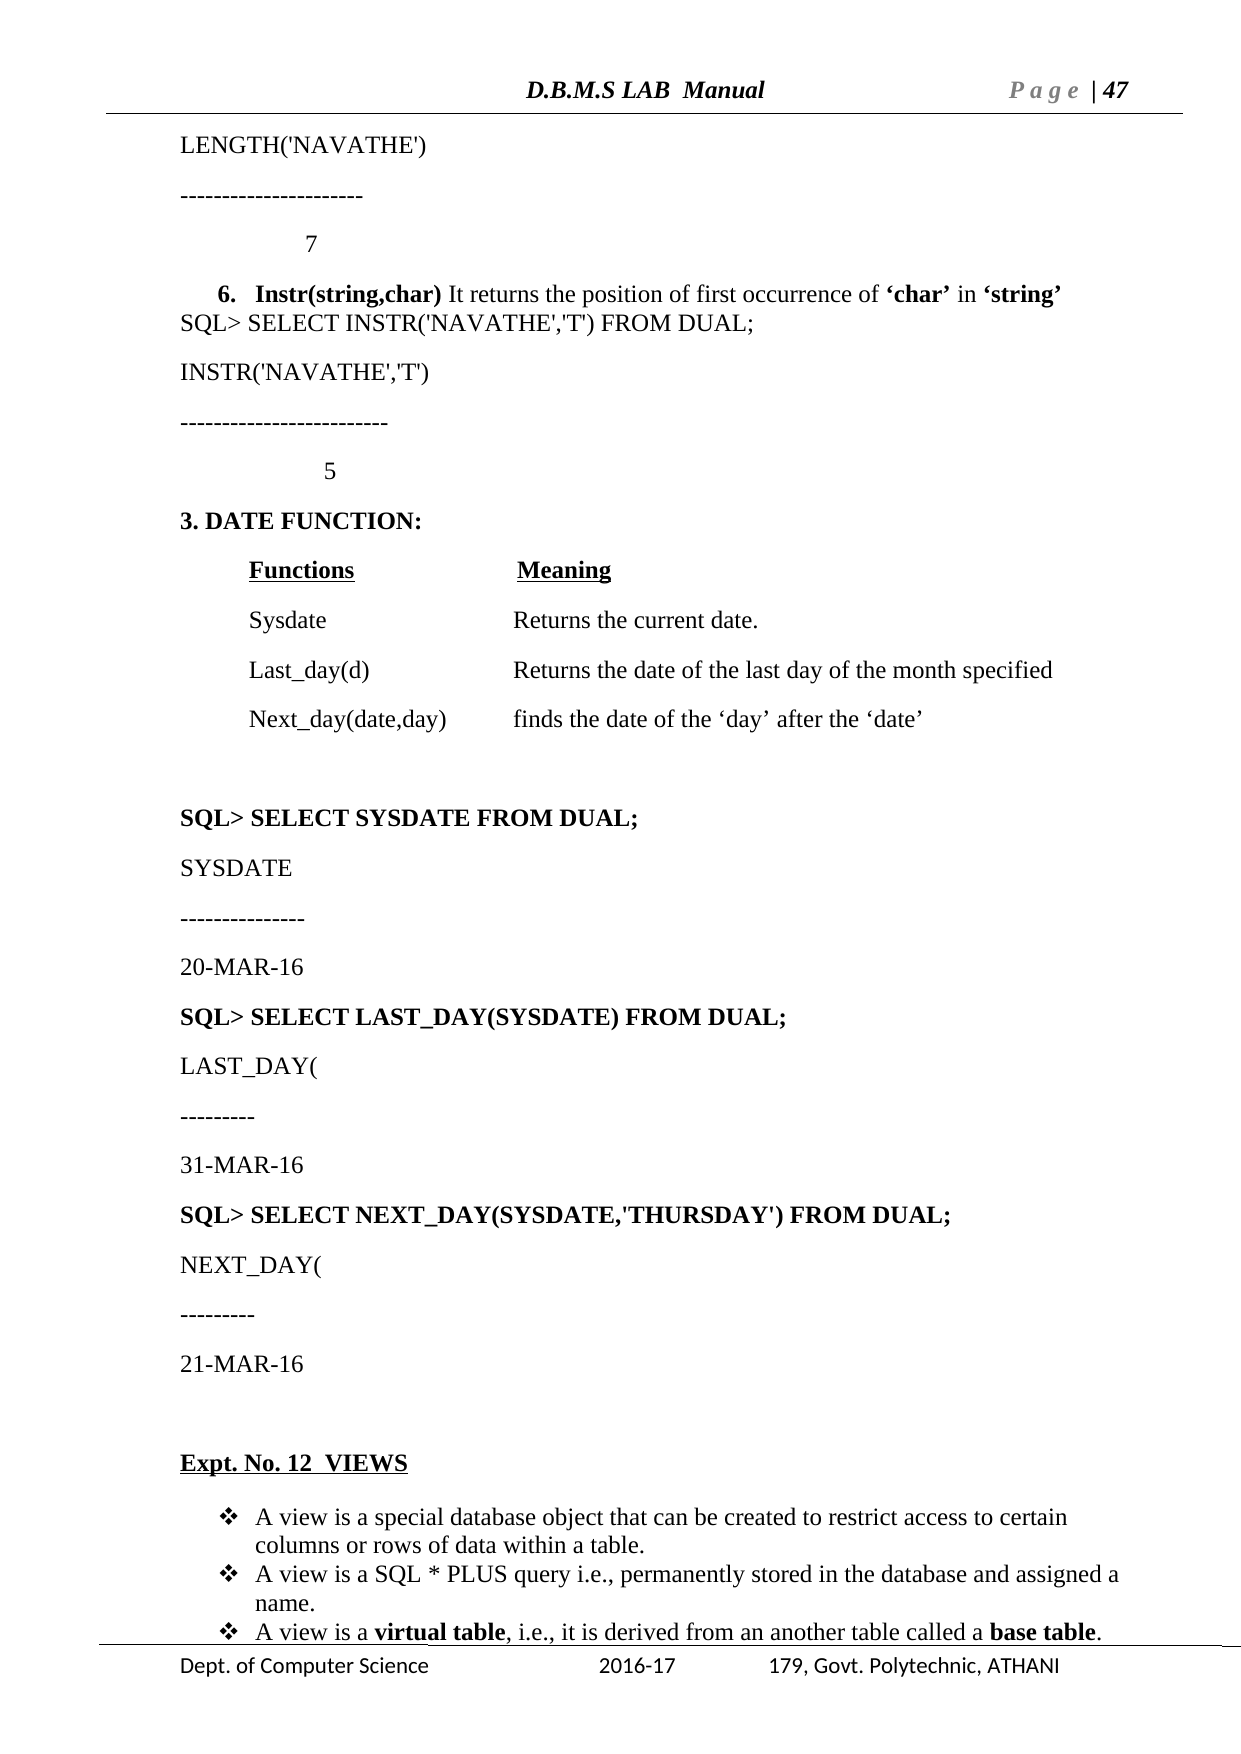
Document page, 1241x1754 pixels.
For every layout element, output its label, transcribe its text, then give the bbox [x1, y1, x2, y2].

list A view is a special database object that can be created to restrict access to certain columns or rows of data within a table. [217, 1502, 1137, 1559]
text Last_day(d) Returns the date of the last day of the month specified [180, 655, 1137, 683]
text --------------- [180, 903, 1137, 931]
text ---------------------- [180, 180, 1137, 208]
text 21-MAR-16 [180, 1349, 1137, 1378]
text Expt. No. 12 VIEWS [180, 1448, 1137, 1477]
text INSTR('NAVATHE','T') [180, 357, 1137, 386]
text Functions Meaning [180, 556, 1137, 584]
text LAST_DAY( [180, 1051, 1137, 1080]
text ------------------------- [180, 407, 1137, 436]
text 3. DATE FUNCTION: [180, 506, 1137, 535]
text 31-MAR-16 [180, 1151, 1137, 1179]
list A view is a virtual table, i.e., it is derived from an another table called a base table. [217, 1617, 1137, 1646]
text Sysdate Returns the current date. [180, 605, 1137, 634]
list Instr(string,char) It returns the position of first occurrence of ‘char’ in ‘string’ [217, 279, 1137, 308]
list A view is a SQL * PLUS query i.e., permanently stored in the database and assigned a name. [217, 1559, 1137, 1617]
text --------- [180, 1101, 1137, 1130]
text SQL> SELECT INSTR('NAVATHE','T') FROM DUAL; [180, 308, 1137, 336]
text 20-MAR-16 [180, 952, 1137, 981]
text LENGTH('NAVATHE') [180, 130, 1137, 159]
text 5 [180, 456, 1137, 485]
text SQL> SELECT SYSDATE FROM DUAL; [180, 803, 1137, 832]
text Next_day(date,day) finds the date of the ‘day’ after the ‘date’ [180, 704, 1137, 733]
text SYSDATE [180, 853, 1137, 882]
text 7 [180, 229, 1137, 258]
text NEXT_DAY( [180, 1250, 1137, 1278]
text SQL> SELECT LAST_DAY(SYSDATE) FROM DUAL; [180, 1002, 1137, 1031]
text --------- [180, 1299, 1137, 1328]
text SQL> SELECT NEXT_DAY(SYSDATE,'THURSDAY') FROM DUAL; [180, 1200, 1137, 1229]
